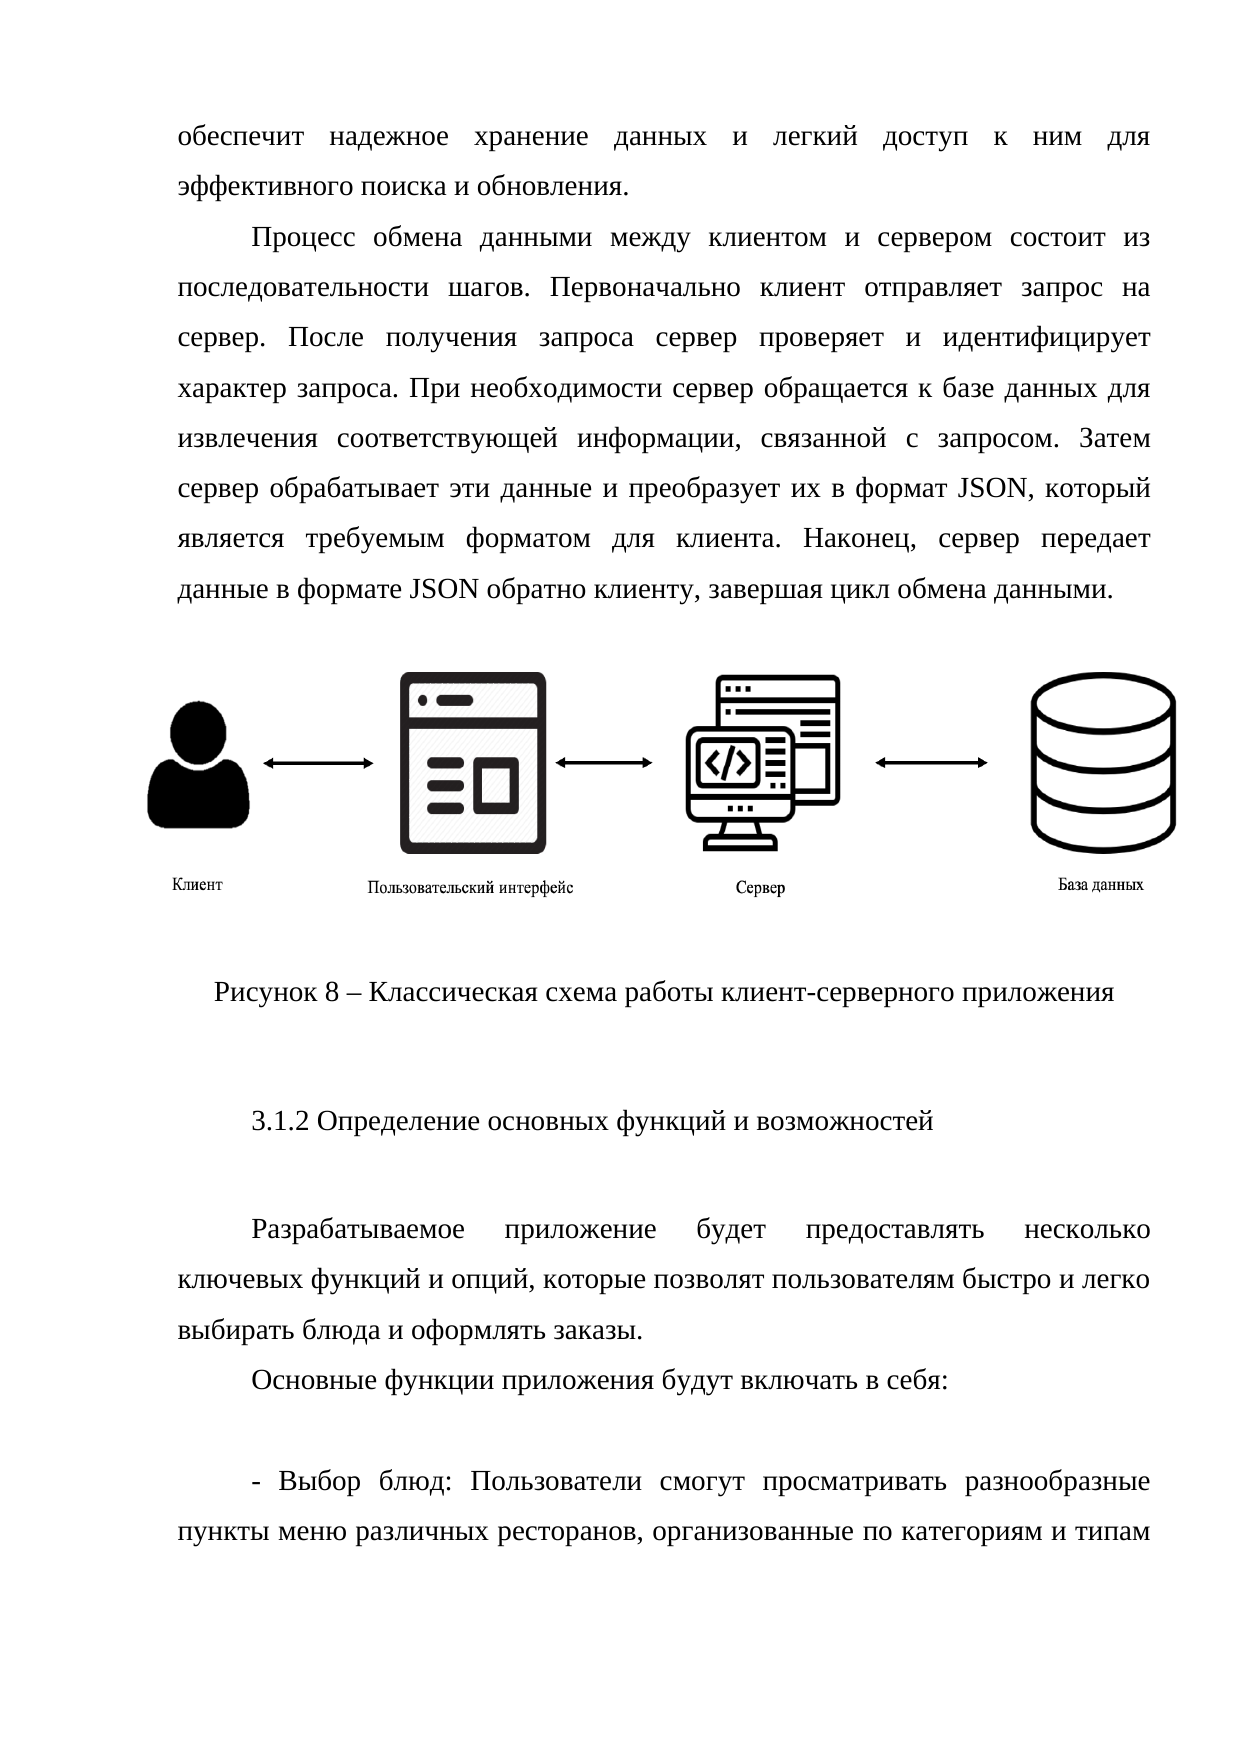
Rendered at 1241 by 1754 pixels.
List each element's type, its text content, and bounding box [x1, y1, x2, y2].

text Основные функции приложения будут включать в себя: [177, 1362, 1152, 1396]
text Процесс обмена данными между клиентом и сервером состоит из последовательности шагов. Первоначально клиент отправляет запрос на сервер. После получения запроса сервер проверяет и идентифицирует характер запроса. При необходимости сервер обращается к базе данных для извлечения соответствующей информации, связанной с запросом. Затем сервер обрабатывает эти данные и преобразует их в формат JSON, который является требуемым форматом для клиента. Наконец, сервер передает данные в формате JSON обратно клиенту, завершая цикл обмена данными. [177, 219, 1152, 604]
text Рисунок 8 – Классическая схема работы клиент-серверного приложения [177, 974, 1152, 1008]
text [177, 1463, 1152, 1547]
picture [132, 671, 1183, 910]
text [177, 118, 1152, 202]
subtitle 3.1.2 Определение основных функций и возможностей [177, 1103, 1152, 1137]
text Разрабатываемое приложение будет предоставлять несколько ключевых функций и опций, которые позволят пользователям быстро и легко выбирать блюда и оформлять заказы. [177, 1211, 1152, 1346]
